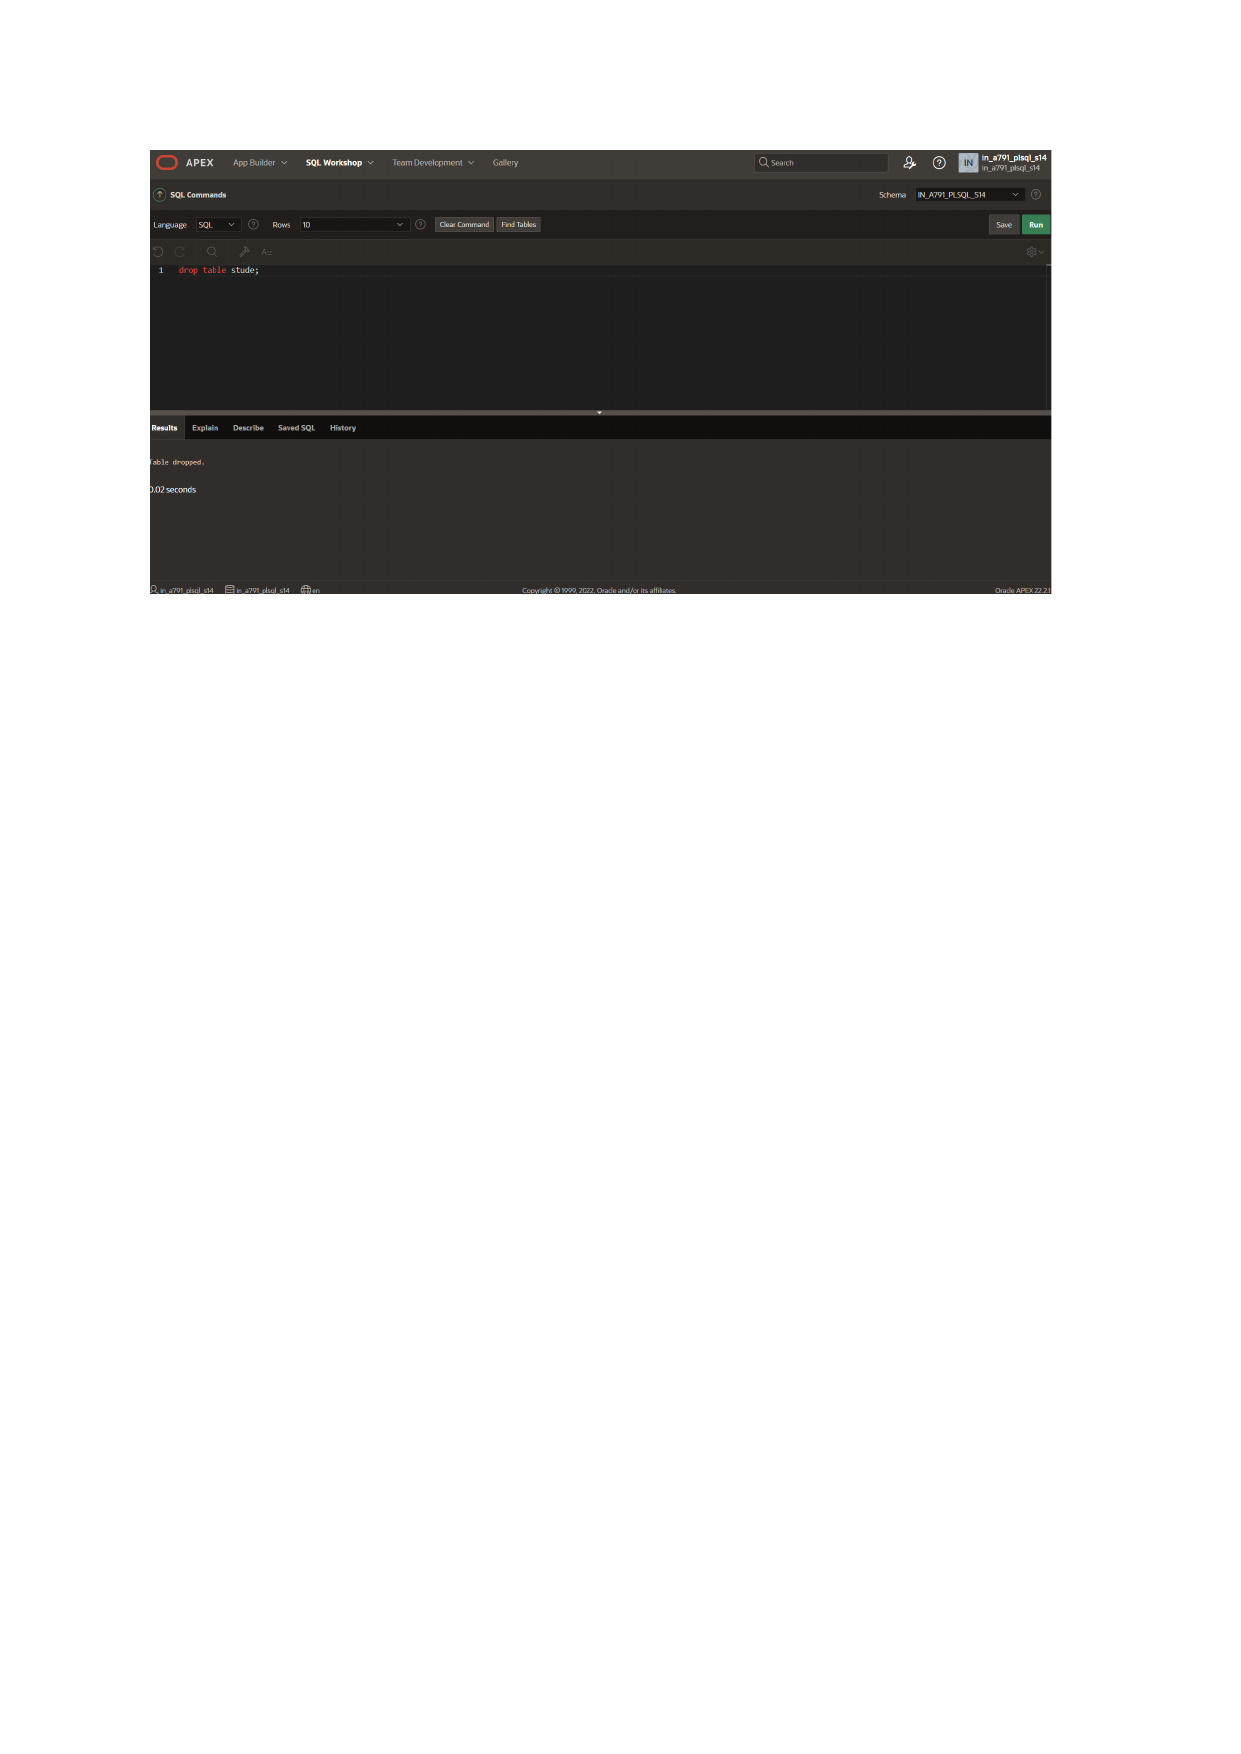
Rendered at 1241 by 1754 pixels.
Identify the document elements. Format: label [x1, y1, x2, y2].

picture [150, 150, 1052, 594]
